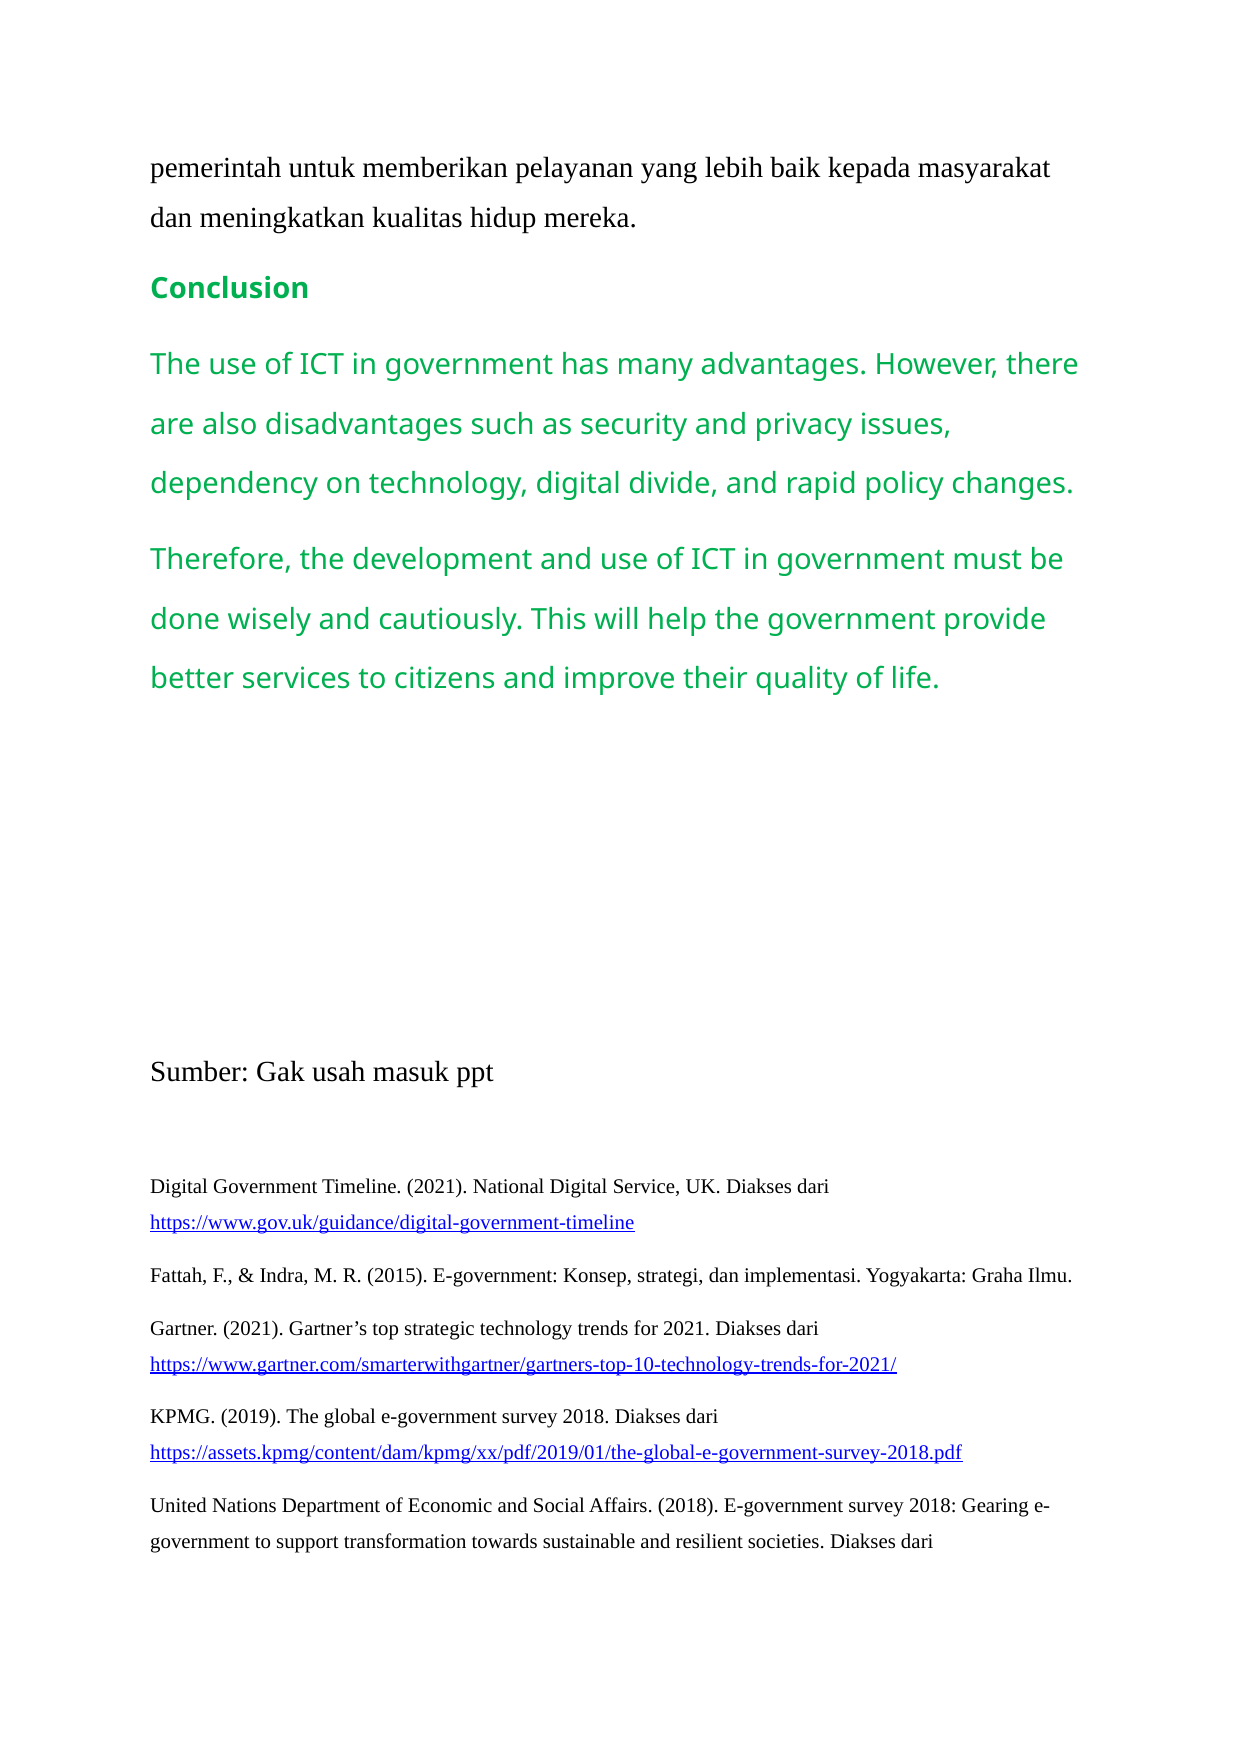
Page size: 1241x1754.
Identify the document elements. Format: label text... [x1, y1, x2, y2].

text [150, 150, 1090, 234]
text Gartner. (2021). Gartner’s top strategic technology trends for 2021. Diakses dari https://www.gartner.com/smarterwithgartner/gartners-top-10-technology-trends-for-2021/ [150, 1315, 1090, 1376]
text Sumber: Gak usah masuk ppt [150, 1054, 1090, 1088]
text Therefore, the development and use of ICT in government must be done wisely and cautiously. This will help the government provide better services to citizens and improve their quality of life. [150, 538, 1090, 697]
text The use of ICT in government has many advantages. However, there are also disadvantages such as security and privacy issues, dependency on technology, digital divide, and rapid policy changes. [150, 343, 1090, 502]
text KPMG. (2019). The global e-government survey 2018. Diakses dari https://assets.kpmg/content/dam/kpmg/xx/pdf/2019/01/the-global-e-government-survey-2018.pdf [150, 1404, 1090, 1464]
text Fattah, F., & Indra, M. R. (2015). E-government: Konsep, strategi, dan implementasi. Yogyakarta: Graha Ilmu. [150, 1263, 1090, 1287]
text Digital Government Timeline. (2021). National Digital Service, UK. Diakses dari https://www.gov.uk/guidance/digital-government-timeline [150, 1174, 1090, 1234]
text Conclusion [150, 267, 1090, 307]
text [150, 1493, 1090, 1553]
